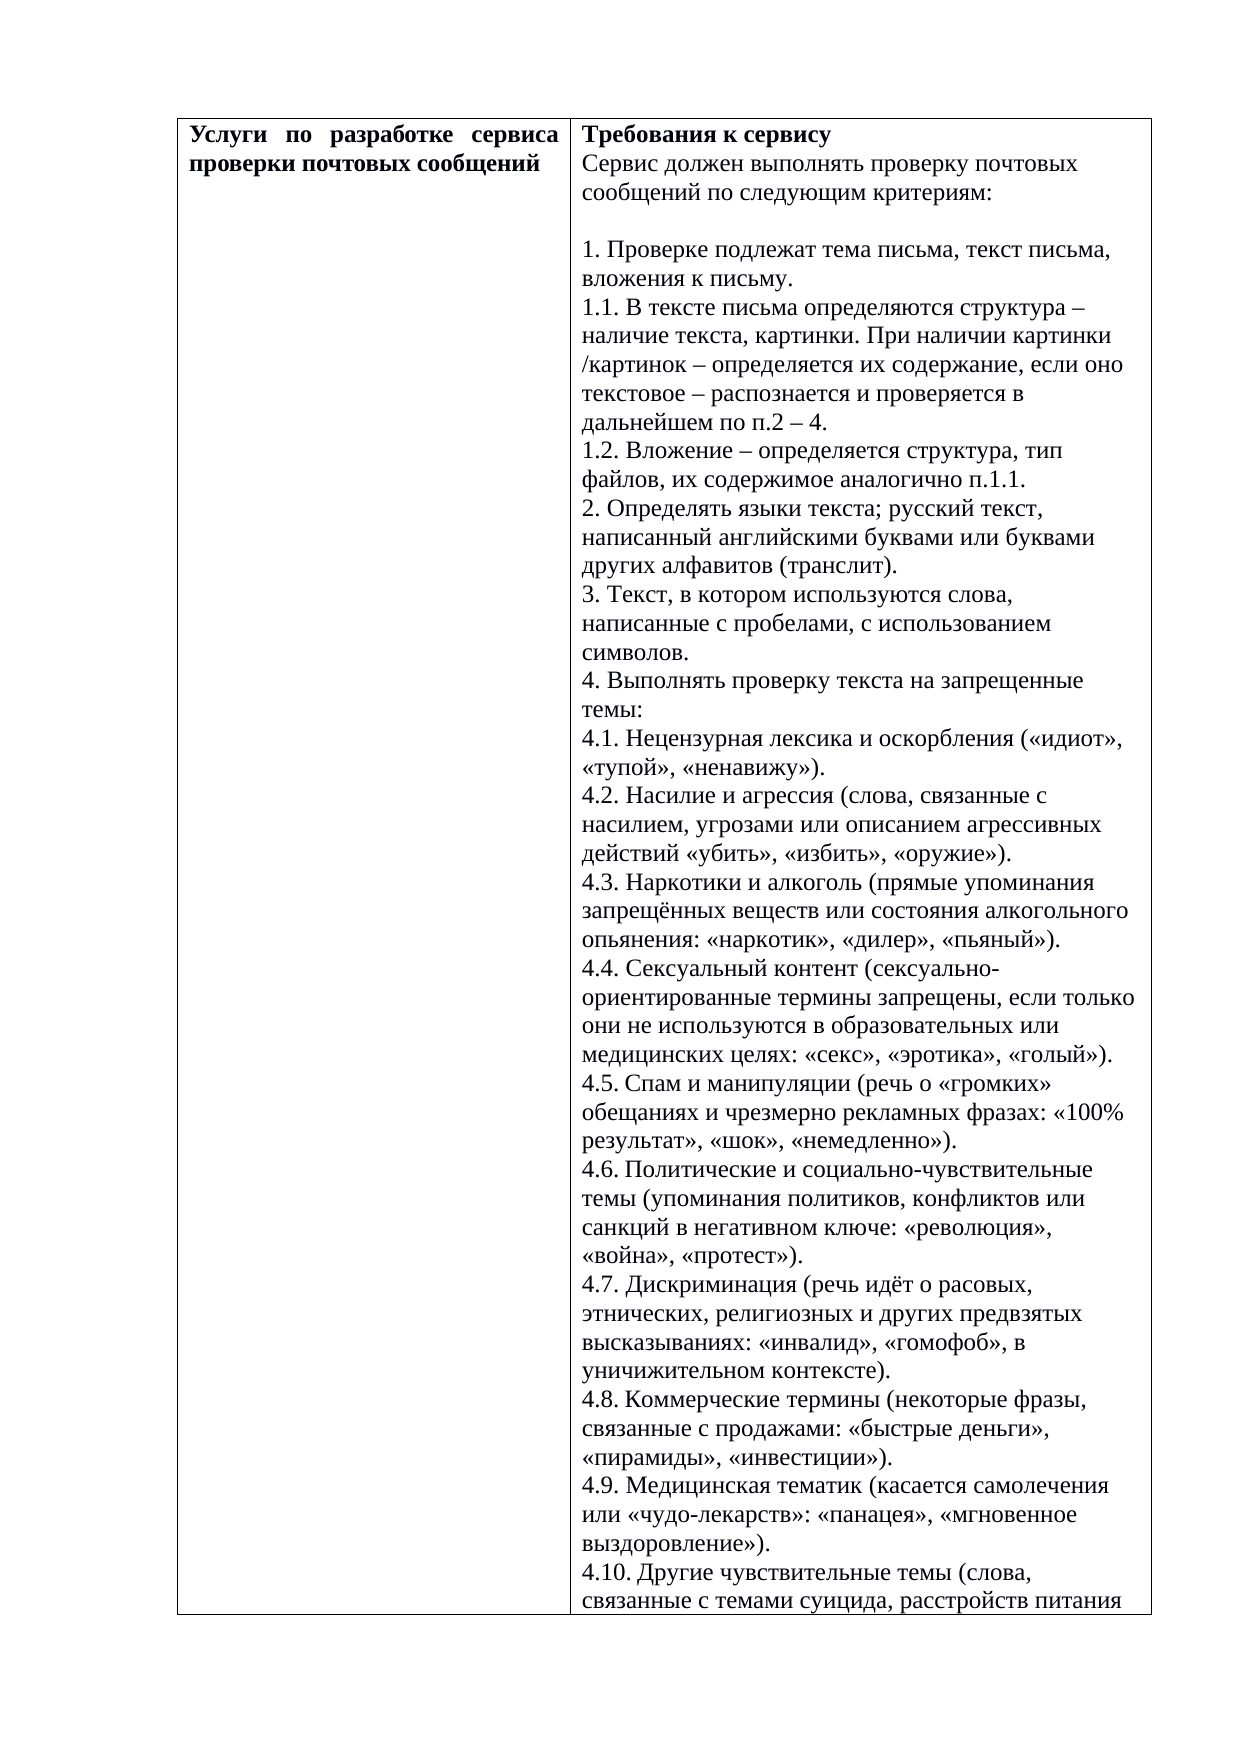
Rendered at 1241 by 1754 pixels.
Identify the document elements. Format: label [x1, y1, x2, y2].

table_header [178, 119, 570, 1614]
table_header [571, 119, 1151, 1614]
